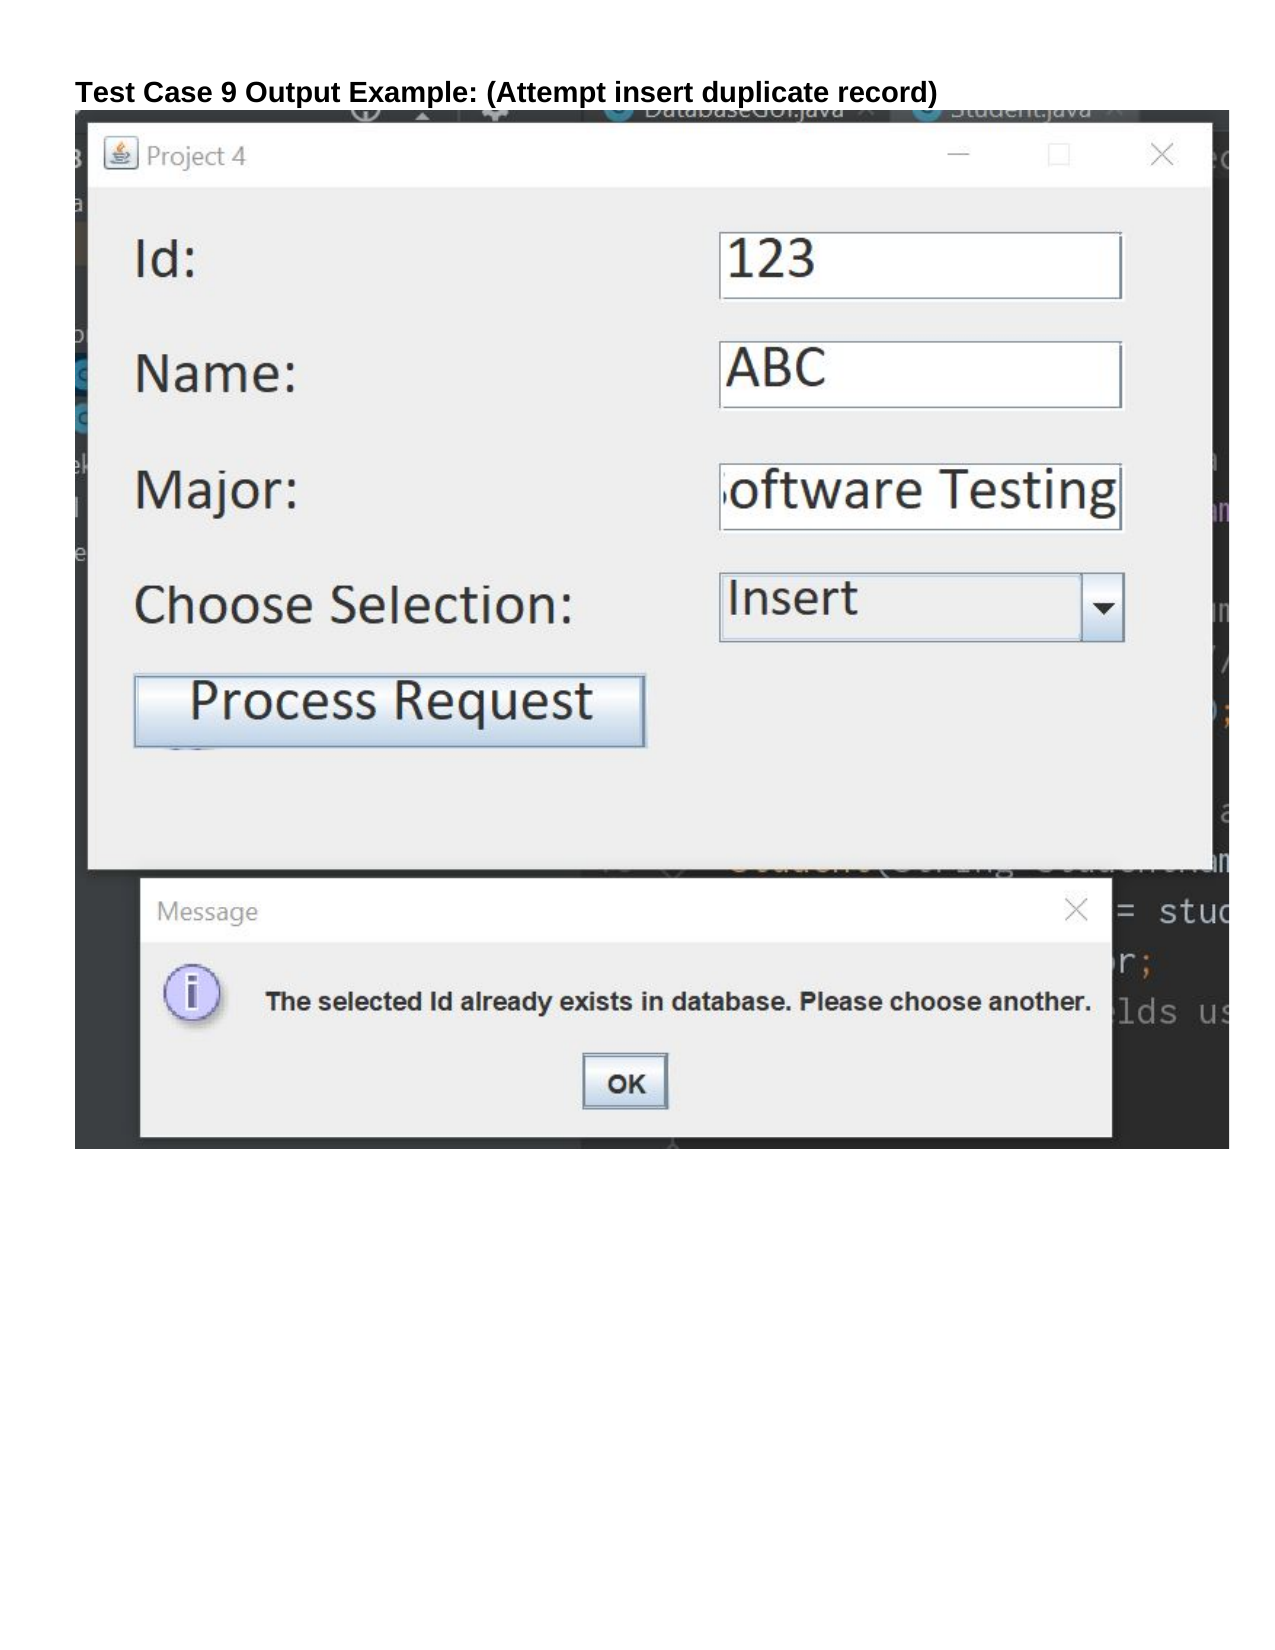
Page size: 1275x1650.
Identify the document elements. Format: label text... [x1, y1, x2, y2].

text Test Case 9 Output Example: (Attempt insert duplicate record) [75, 75, 1200, 110]
picture [75, 110, 1230, 1149]
